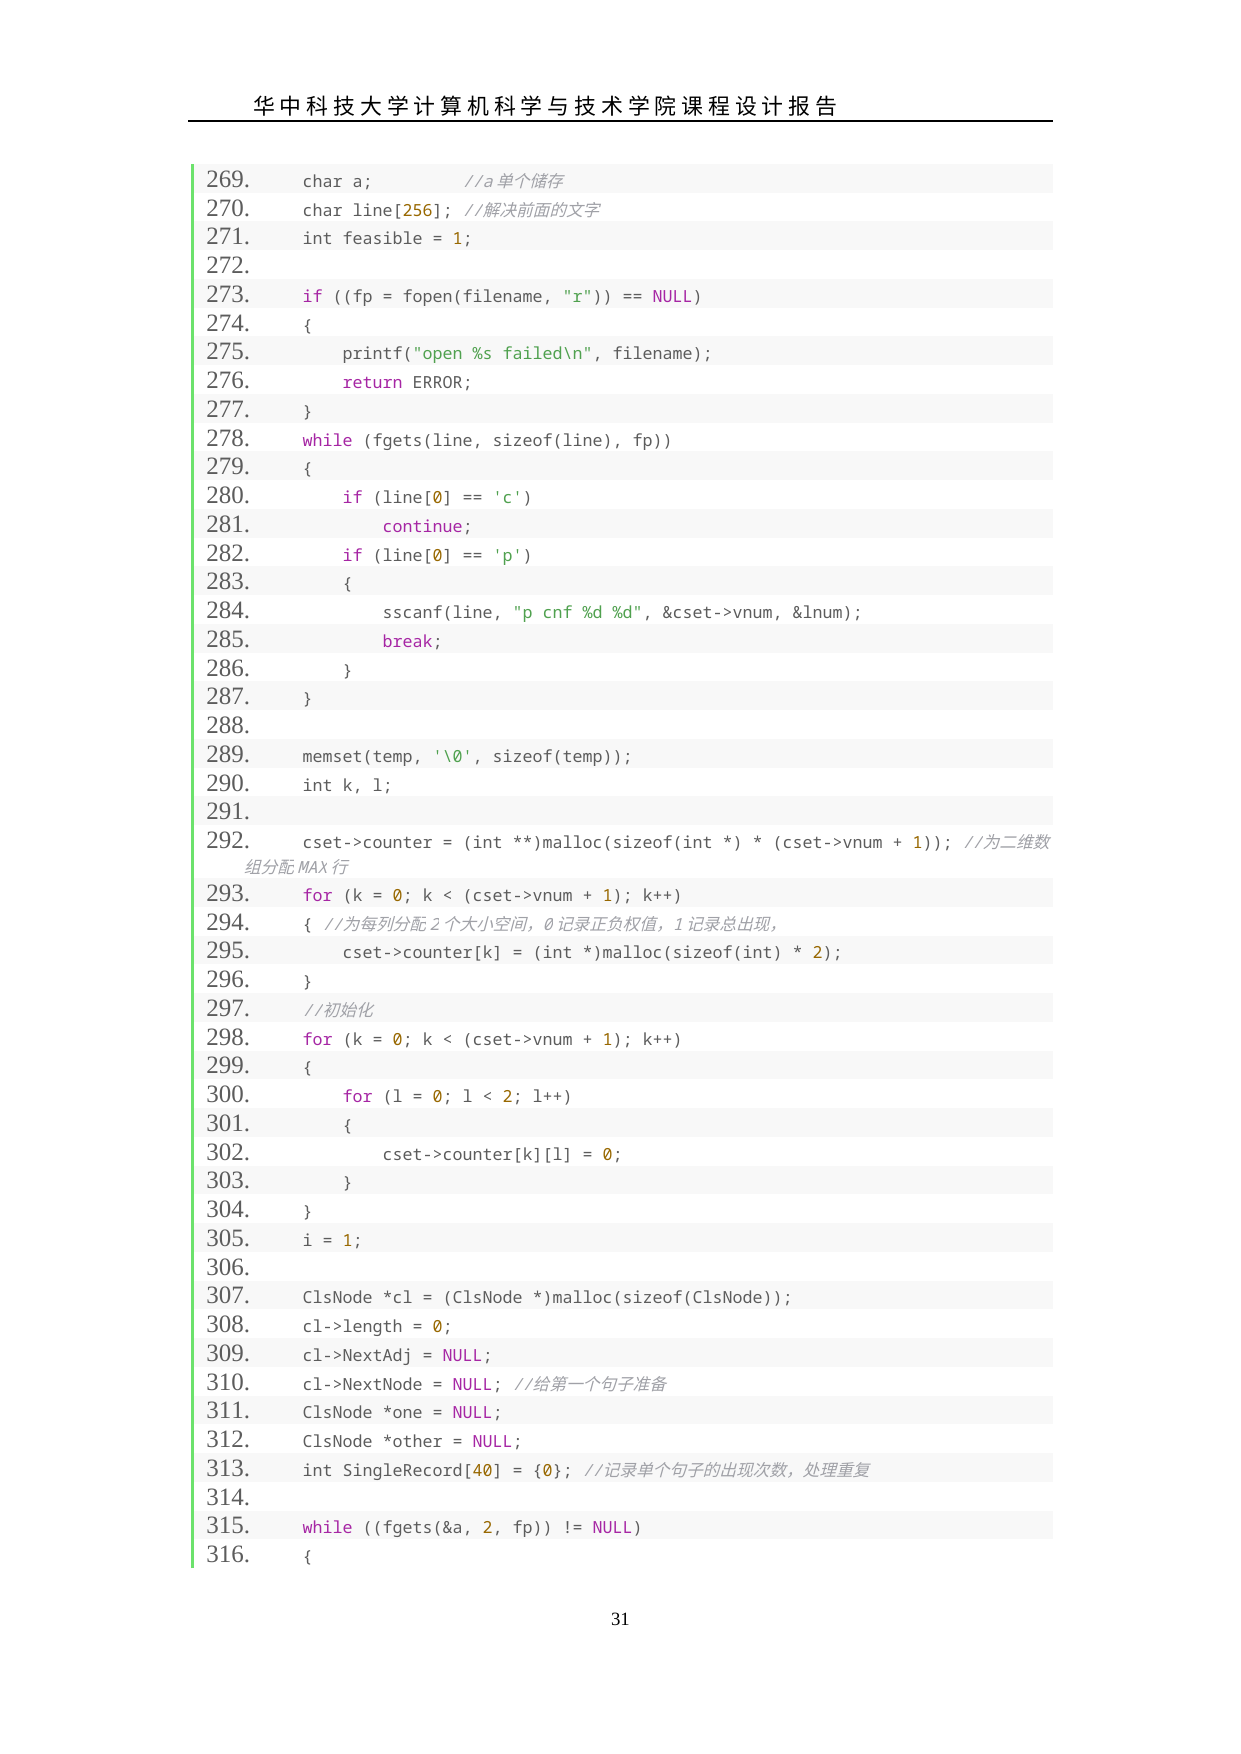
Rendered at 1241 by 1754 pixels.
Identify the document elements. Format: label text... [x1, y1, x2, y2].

list cl->NextNode = NULL; //给第一个句子准备 [194, 1367, 1053, 1396]
list sscanf(line, "p cnf %d %d", &cset->vnum, &lnum); [194, 595, 1053, 624]
list } [194, 681, 1053, 710]
list //初始化 [194, 993, 1053, 1022]
list return ERROR; [194, 365, 1053, 394]
list while (fgets(line, sizeof(line), fp)) [194, 423, 1053, 451]
list if (line[0] == 'c') [194, 480, 1053, 509]
list for (k = 0; k < (cset->vnum + 1); k++) [194, 878, 1053, 907]
list char a; //a单个储存 [194, 164, 1053, 193]
list for (k = 0; k < (cset->vnum + 1); k++) [194, 1022, 1053, 1051]
list } [194, 1166, 1053, 1194]
list { //为每列分配2个大小空间，0记录正负权值，1记录总出现， [194, 907, 1053, 936]
list continue; [194, 509, 1053, 538]
list break; [194, 624, 1053, 653]
list cl->NextAdj = NULL; [194, 1338, 1053, 1367]
list ClsNode *one = NULL; [194, 1396, 1053, 1424]
list } [194, 653, 1053, 681]
list { [194, 451, 1053, 480]
list { [194, 308, 1053, 336]
list while ((fgets(&a, 2, fp)) != NULL) [194, 1511, 1053, 1539]
list cl->length = 0; [194, 1309, 1053, 1338]
list { [194, 1108, 1053, 1137]
list printf("open %s failed\n", filename); [194, 336, 1053, 365]
list int feasible = 1; [194, 221, 1053, 250]
list i = 1; [194, 1223, 1053, 1252]
list memset(temp, '\0', sizeof(temp)); [194, 739, 1053, 768]
list if ((fp = fopen(filename, "r")) == NULL) [194, 279, 1053, 308]
list } [194, 394, 1053, 423]
list } [194, 1194, 1053, 1223]
list if (line[0] == 'p') [194, 538, 1053, 566]
list { [194, 566, 1053, 595]
list char line[256]; //解决前面的文字 [194, 193, 1053, 221]
list cset->counter[k] = (int *)malloc(sizeof(int) * 2); [194, 936, 1053, 964]
list cset->counter = (int **)malloc(sizeof(int *) * (cset->vnum + 1)); //为二维数组分配MAX行 [194, 825, 1053, 878]
list for (l = 0; l < 2; l++) [194, 1079, 1053, 1108]
list int SingleRecord[40] = {0}; //记录单个句子的出现次数，处理重复 [194, 1453, 1053, 1482]
list cset->counter[k][l] = 0; [194, 1137, 1053, 1166]
list { [194, 1051, 1053, 1079]
list int k, l; [194, 768, 1053, 796]
list ClsNode *cl = (ClsNode *)malloc(sizeof(ClsNode)); [194, 1281, 1053, 1309]
list { [194, 1539, 1053, 1568]
list } [194, 964, 1053, 993]
list ClsNode *other = NULL; [194, 1424, 1053, 1453]
